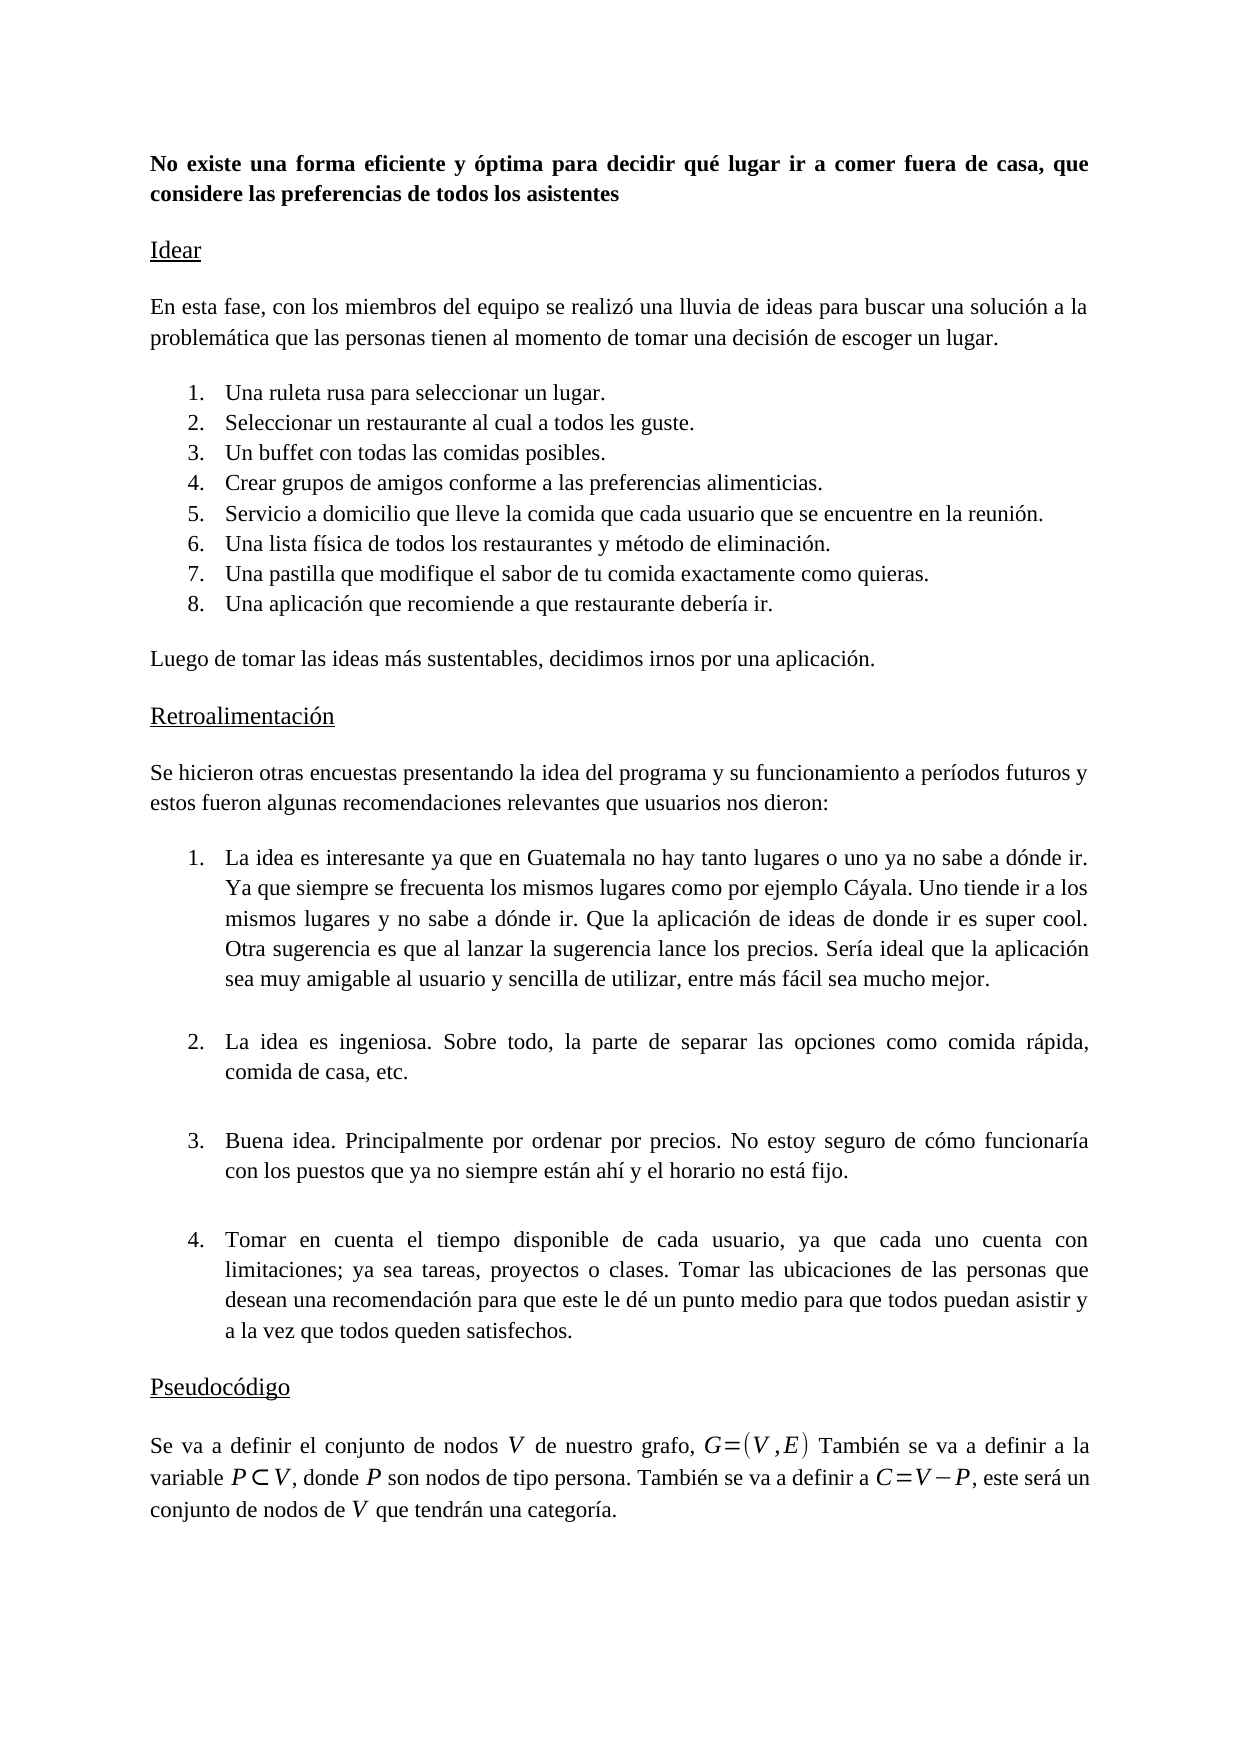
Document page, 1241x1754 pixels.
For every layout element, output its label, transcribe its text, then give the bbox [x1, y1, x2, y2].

list La idea es ingeniosa. Sobre todo, la parte de separar las opciones como comida rápida, comida de casa, etc. [187, 1028, 1090, 1085]
list Servicio a domicilio que lleve la comida que cada usuario que se encuentre en la reunión. [187, 500, 1090, 526]
text Idear [150, 235, 1090, 264]
text No existe una forma eficiente y óptima para decidir qué lugar ir a comer fuera de casa, que considere las preferencias de todos los asistentes [150, 150, 1090, 207]
list Una lista física de todos los restaurantes y método de eliminación. [187, 530, 1090, 556]
list Seleccionar un restaurante al cual a todos les guste. [187, 409, 1090, 435]
text En esta fase, con los miembros del equipo se realizó una lluvia de ideas para buscar una solución a la problemática que las personas tienen al momento de tomar una decisión de escoger un lugar. [150, 293, 1090, 350]
text Se hicieron otras encuestas presentando la idea del programa y su funcionamiento a períodos futuros y estos fueron algunas recomendaciones relevantes que usuarios nos dieron: [150, 759, 1090, 815]
list Tomar en cuenta el tiempo disponible de cada usuario, ya que cada uno cuenta con limitaciones; ya sea tareas, proyectos o clases. Tomar las ubicaciones de las personas que desean una recomendación para que este le dé un punto medio para que todos puedan asistir y a la vez que todos queden satisfechos. [187, 1226, 1090, 1343]
list La idea es interesante ya que en Guatemala no hay tanto lugares o uno ya no sabe a dónde ir. Ya que siempre se frecuenta los mismos lugares como por ejemplo Cáyala. Uno tiende ir a los mismos lugares y no sabe a dónde ir. Que la aplicación de ideas de donde ir es super cool. Otra sugerencia es que al lanzar la sugerencia lance los precios. Sería ideal que la aplicación sea muy amigable al usuario y sencilla de utilizar, entre más fácil sea mucho mejor. [187, 844, 1090, 991]
list Un buffet con todas las comidas posibles. [187, 439, 1090, 466]
text Pseudocódigo [150, 1372, 1090, 1401]
list Buena idea. Principalmente por ordenar por precios. No estoy seguro de cómo funcionaría con los puestos que ya no siempre están ahí y el horario no está fijo. [187, 1127, 1090, 1184]
text Luego de tomar las ideas más sustentables, decidimos irnos por una aplicación. [150, 646, 1090, 672]
list Una aplicación que recomiende a que restaurante debería ir. [187, 590, 1090, 617]
list Una pastilla que modifique el sabor de tu comida exactamente como quieras. [187, 560, 1090, 586]
text Se va a definir el conjunto de nodos de nuestro grafo, También se va a definir a la variable , donde son nodos de tipo persona. También se va a definir a , este será un conjunto de nodos de que tendrán una categoría. [150, 1430, 1090, 1523]
list Una ruleta rusa para seleccionar un lugar. [187, 379, 1090, 405]
text Retroalimentación [150, 701, 1090, 729]
list Crear grupos de amigos conforme a las preferencias alimenticias. [187, 469, 1090, 496]
